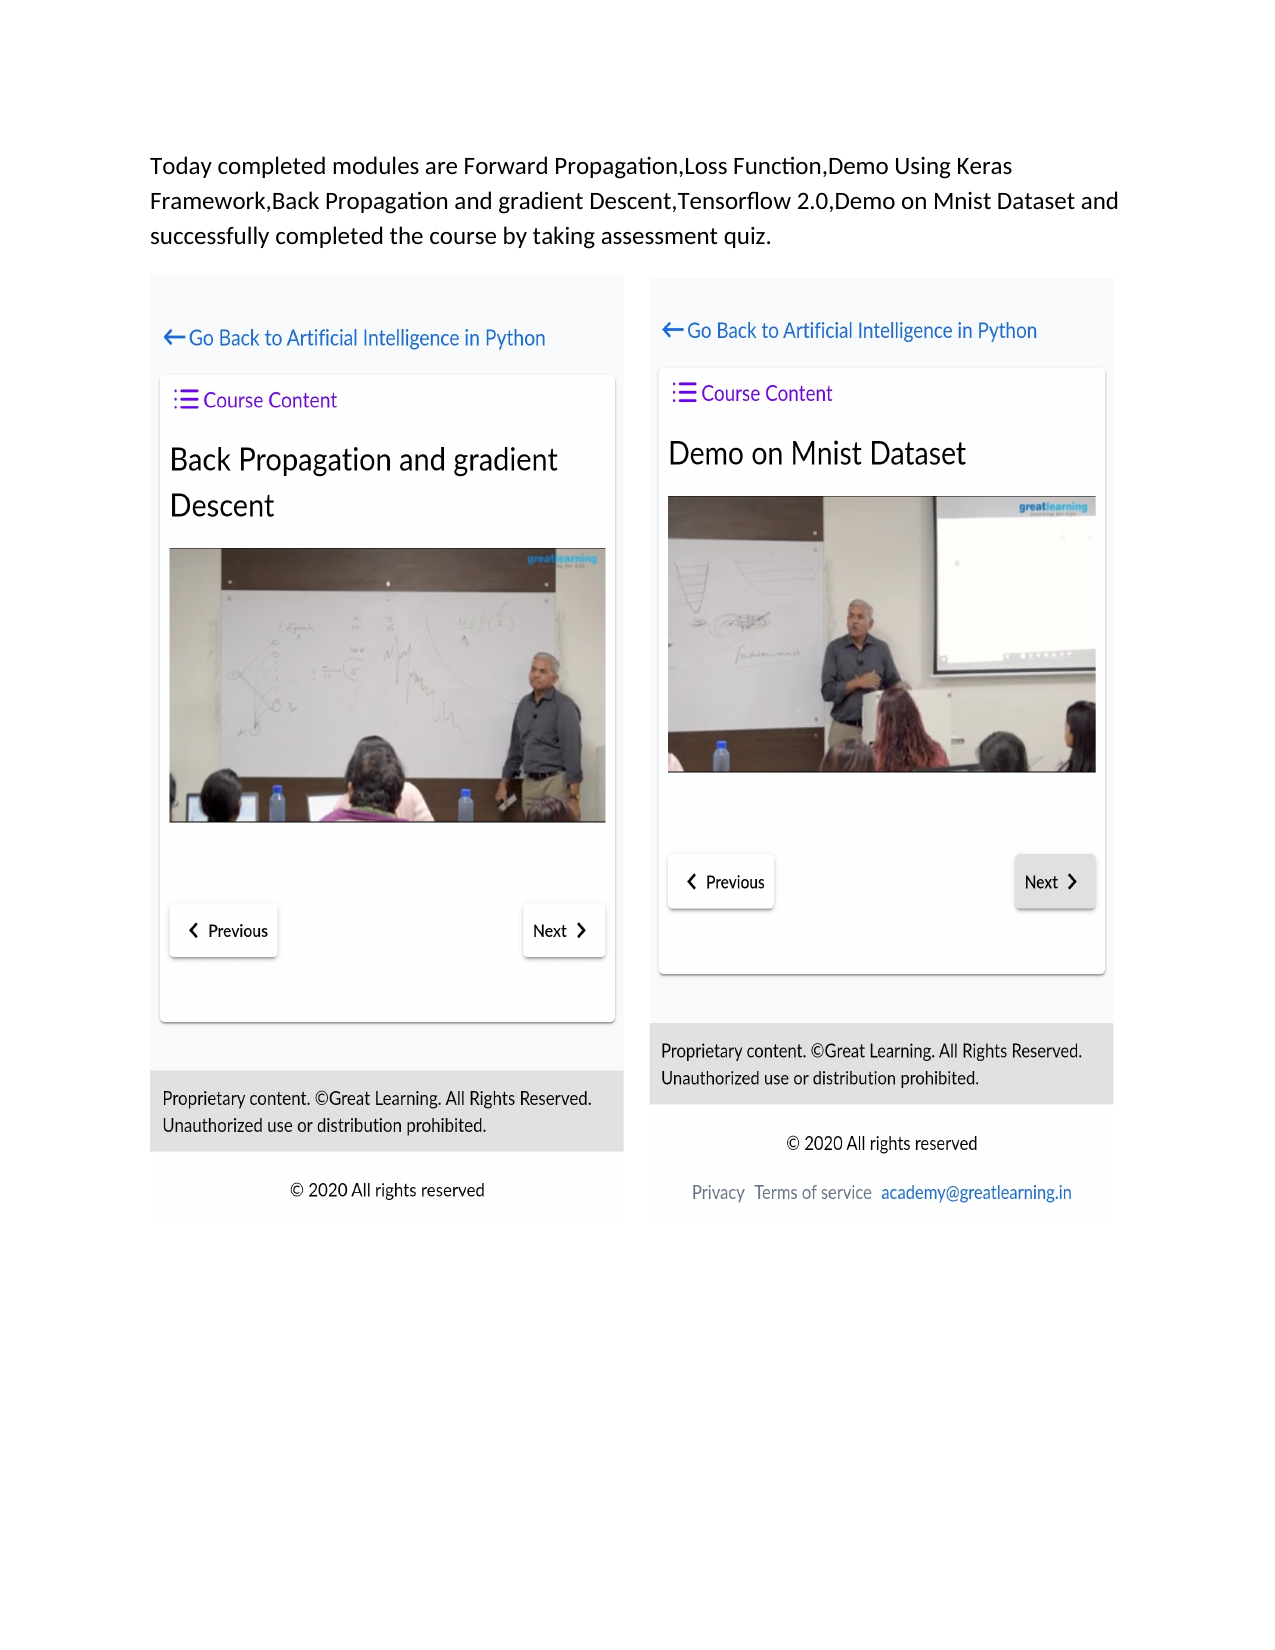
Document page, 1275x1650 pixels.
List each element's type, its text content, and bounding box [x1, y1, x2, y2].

picture [649, 278, 1114, 1219]
picture [150, 275, 624, 1219]
text Today completed modules are Forward Propagation,Loss Function,Demo Using Keras Framework,Back Propagation and gradient Descent,Tensorflow 2.0,Demo on Mnist Dataset and successfully completed the course by taking assessment quiz. [150, 150, 1125, 251]
